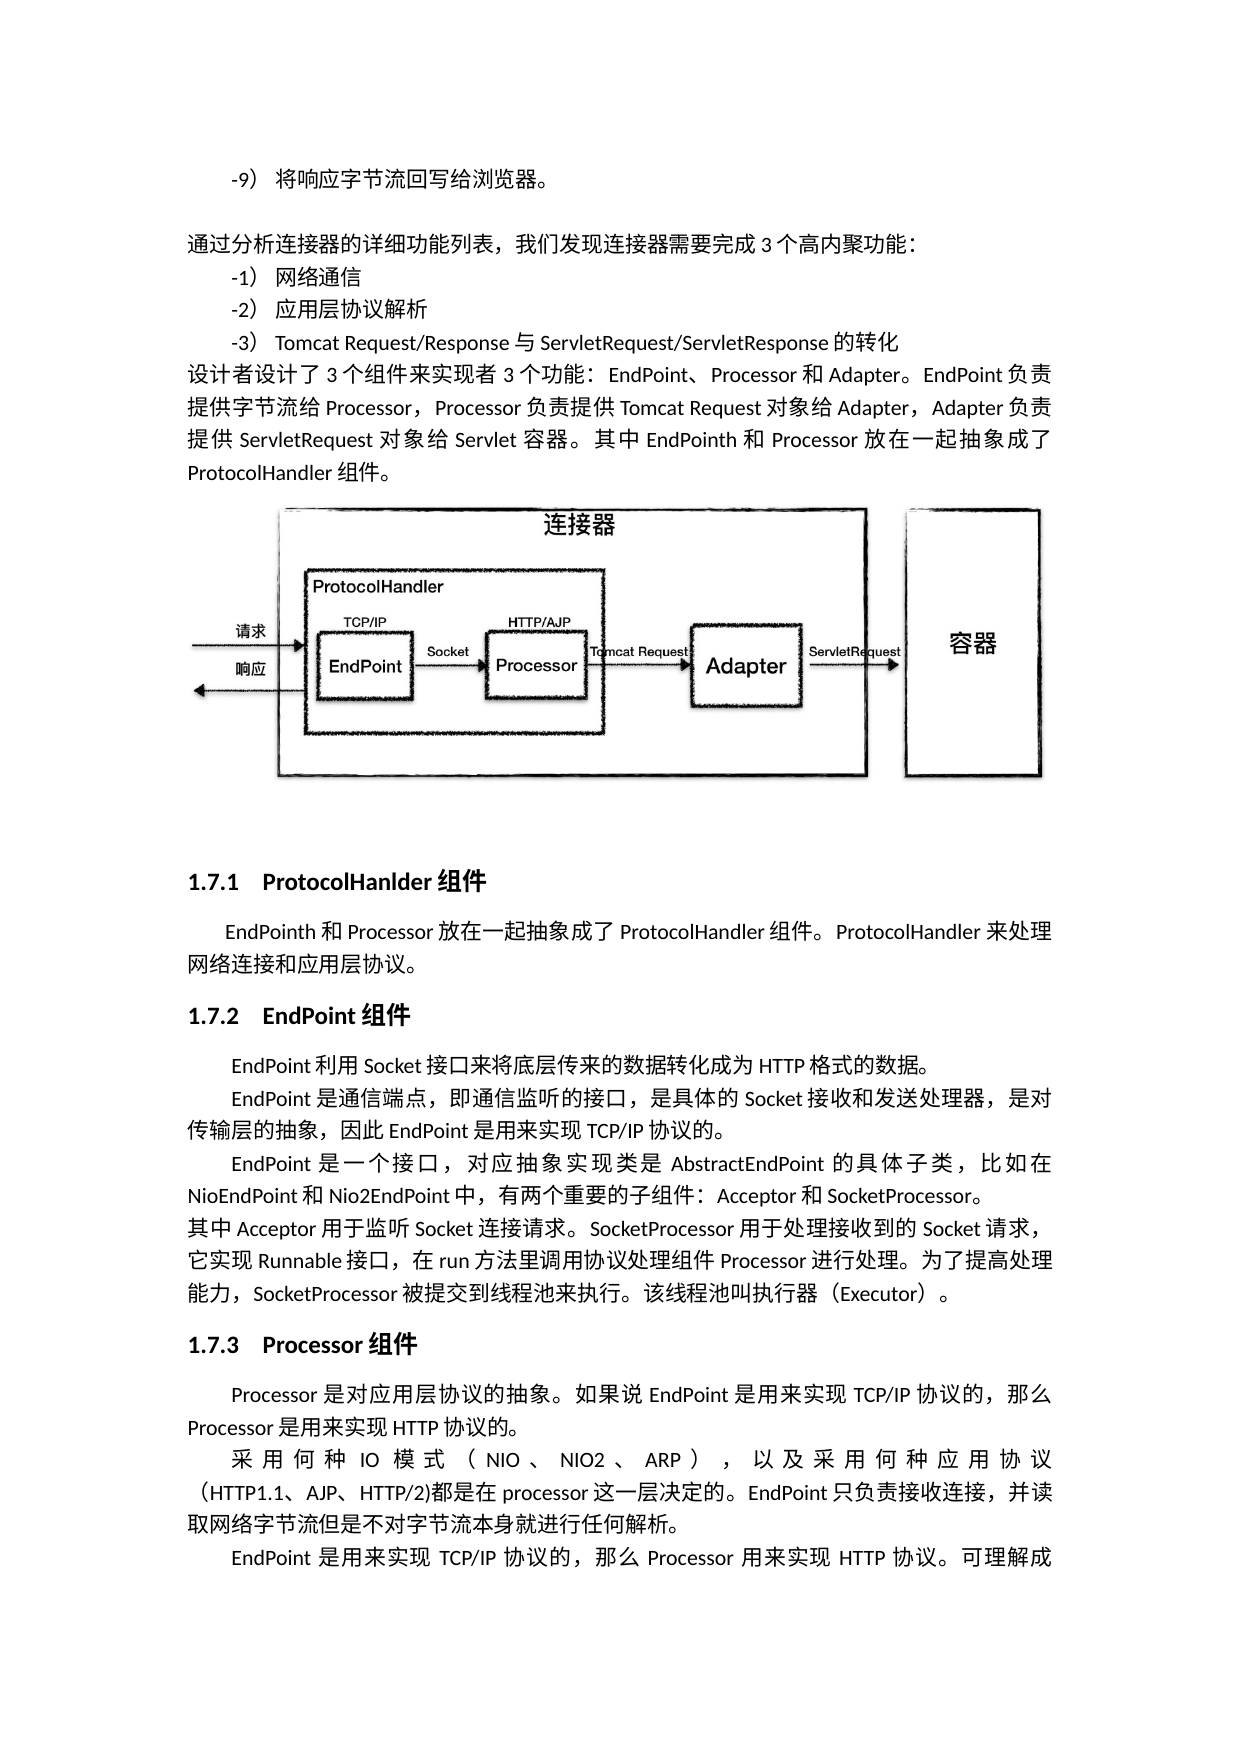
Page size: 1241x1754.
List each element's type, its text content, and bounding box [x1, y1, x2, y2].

subtitle Processor组件 [187, 1310, 1053, 1375]
text 采用何种IO模式（NIO、NIO2、ARP），以及采用何种应用协议（HTTP1.1、AJP、HTTP/2)都是在processor这一层决定的。EndPoint只负责接收连接，并读取网络字节流但是不对字节流本身就进行任何解析。 [187, 1442, 1053, 1539]
text EndPoint利用Socket接口来将底层传来的数据转化成为HTTP格式的数据。 [187, 1048, 1053, 1080]
text EndPoint是一个接口，对应抽象实现类是AbstractEndPoint的具体子类，比如在NioEndPoint和Nio2EndPoint中，有两个重要的子组件：Acceptor和SocketProcessor。 [187, 1145, 1053, 1210]
text EndPoint是通信端点，即通信监听的接口，是具体的Socket接收和发送处理器，是对传输层的抽象，因此EndPoint是用来实现TCP/IP协议的。 [187, 1080, 1053, 1145]
text -3） Tomcat Request/Response与ServletRequest/ServletResponse的转化 [187, 324, 1053, 357]
picture [187, 487, 1053, 810]
text Processor是对应用层协议的抽象。如果说EndPoint是用来实现TCP/IP协议的，那么Processor是用来实现HTTP协议的。 [187, 1377, 1053, 1442]
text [187, 1539, 1053, 1572]
subtitle ProtocolHanlder组件 [187, 847, 1053, 912]
text -1） 网络通信 [187, 259, 1053, 292]
text -9） 将响应字节流回写给浏览器。 [187, 162, 1053, 194]
text 设计者设计了3个组件来实现者3个功能：EndPoint、Processor和Adapter。EndPoint负责提供字节流给Processor，Processor负责提供Tomcat Request对象给Adapter，Adapter负责提供ServletRequest对象给Servlet容器。其中EndPointh和Processor放在一起抽象成了ProtocolHandler组件。 [187, 357, 1053, 487]
text 通过分析连接器的详细功能列表，我们发现连接器需要完成3个高内聚功能： [187, 227, 1053, 259]
text EndPointh和Processor放在一起抽象成了ProtocolHandler组件。ProtocolHandler 来处理网络连接和应用层协议。 [187, 914, 1053, 979]
text -2） 应用层协议解析 [187, 292, 1053, 324]
text 其中Acceptor用于监听Socket连接请求。SocketProcessor用于处理接收到的Socket请求，它实现Runnable接口，在run方法里调用协议处理组件Processor进行处理。为了提高处理能力，SocketProcessor被提交到线程池来执行。该线程池叫执行器（Executor）。 [187, 1210, 1053, 1308]
subtitle EndPoint组件 [187, 981, 1053, 1046]
